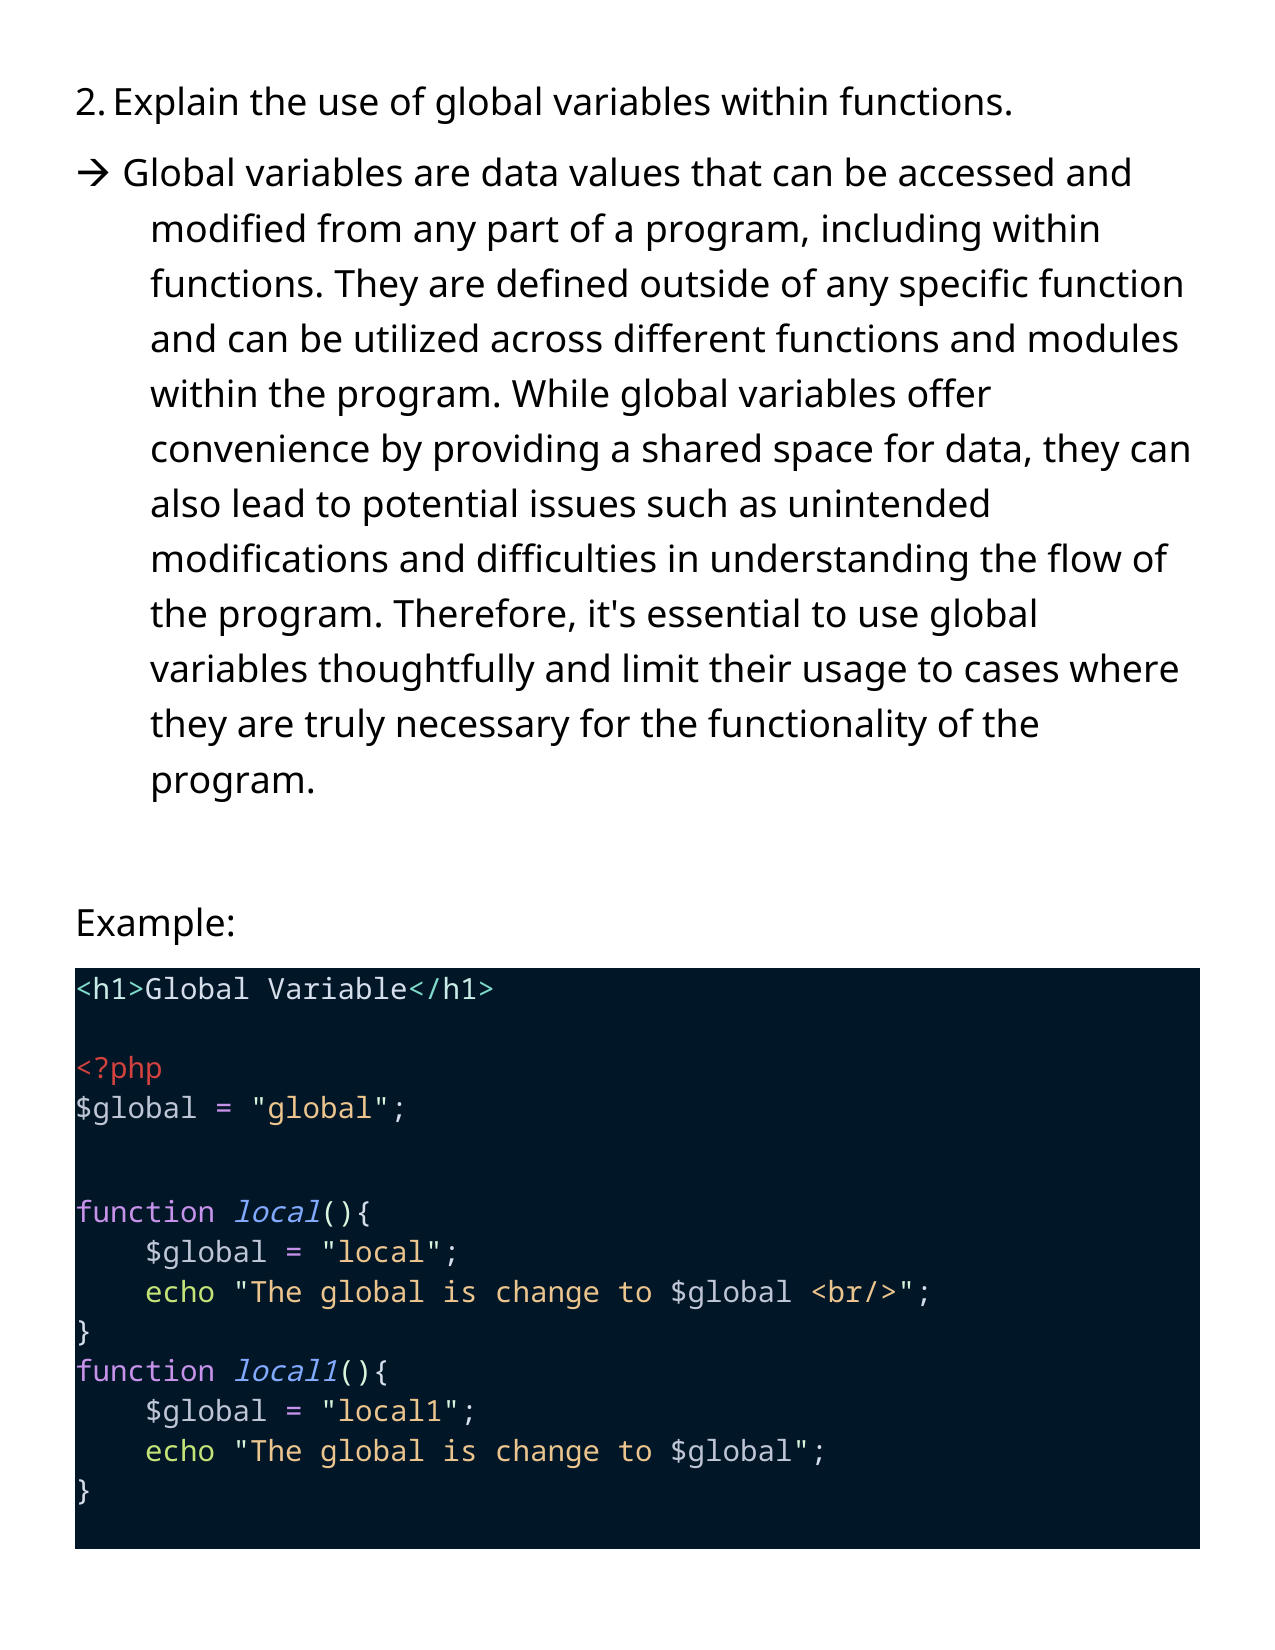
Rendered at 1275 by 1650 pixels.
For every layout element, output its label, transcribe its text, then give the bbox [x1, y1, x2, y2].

text echo "The global is change to $global"; [75, 1430, 1200, 1469]
text Global variables are data values that can be accessed and modified from any part of a program, including within functions. They are defined outside of any specific function and can be utilized across different functions and modules within the program. While global variables offer convenience by providing a shared space for data, they can also lead to potential issues such as unintended modifications and difficulties in understanding the flow of the program. Therefore, it's essential to use global variables thoughtfully and limit their usage to cases where they are truly necessary for the functionality of the program. [75, 147, 1200, 804]
text function local(){ [75, 1192, 1200, 1231]
text echo "The global is change to $global <br/>"; [75, 1271, 1200, 1311]
text 2. Explain the use of global variables within functions. [75, 75, 1200, 126]
text function local1(){ [75, 1350, 1200, 1390]
text $global = "local1"; [75, 1390, 1200, 1430]
text } [75, 1311, 1200, 1350]
text Example: [75, 896, 1200, 947]
text <?php [75, 1048, 1200, 1087]
text $global = "global"; [75, 1087, 1200, 1127]
text <h1>Global Variable</h1> [75, 968, 1200, 1008]
text } [75, 1469, 1200, 1509]
text $global = "local"; [75, 1231, 1200, 1271]
